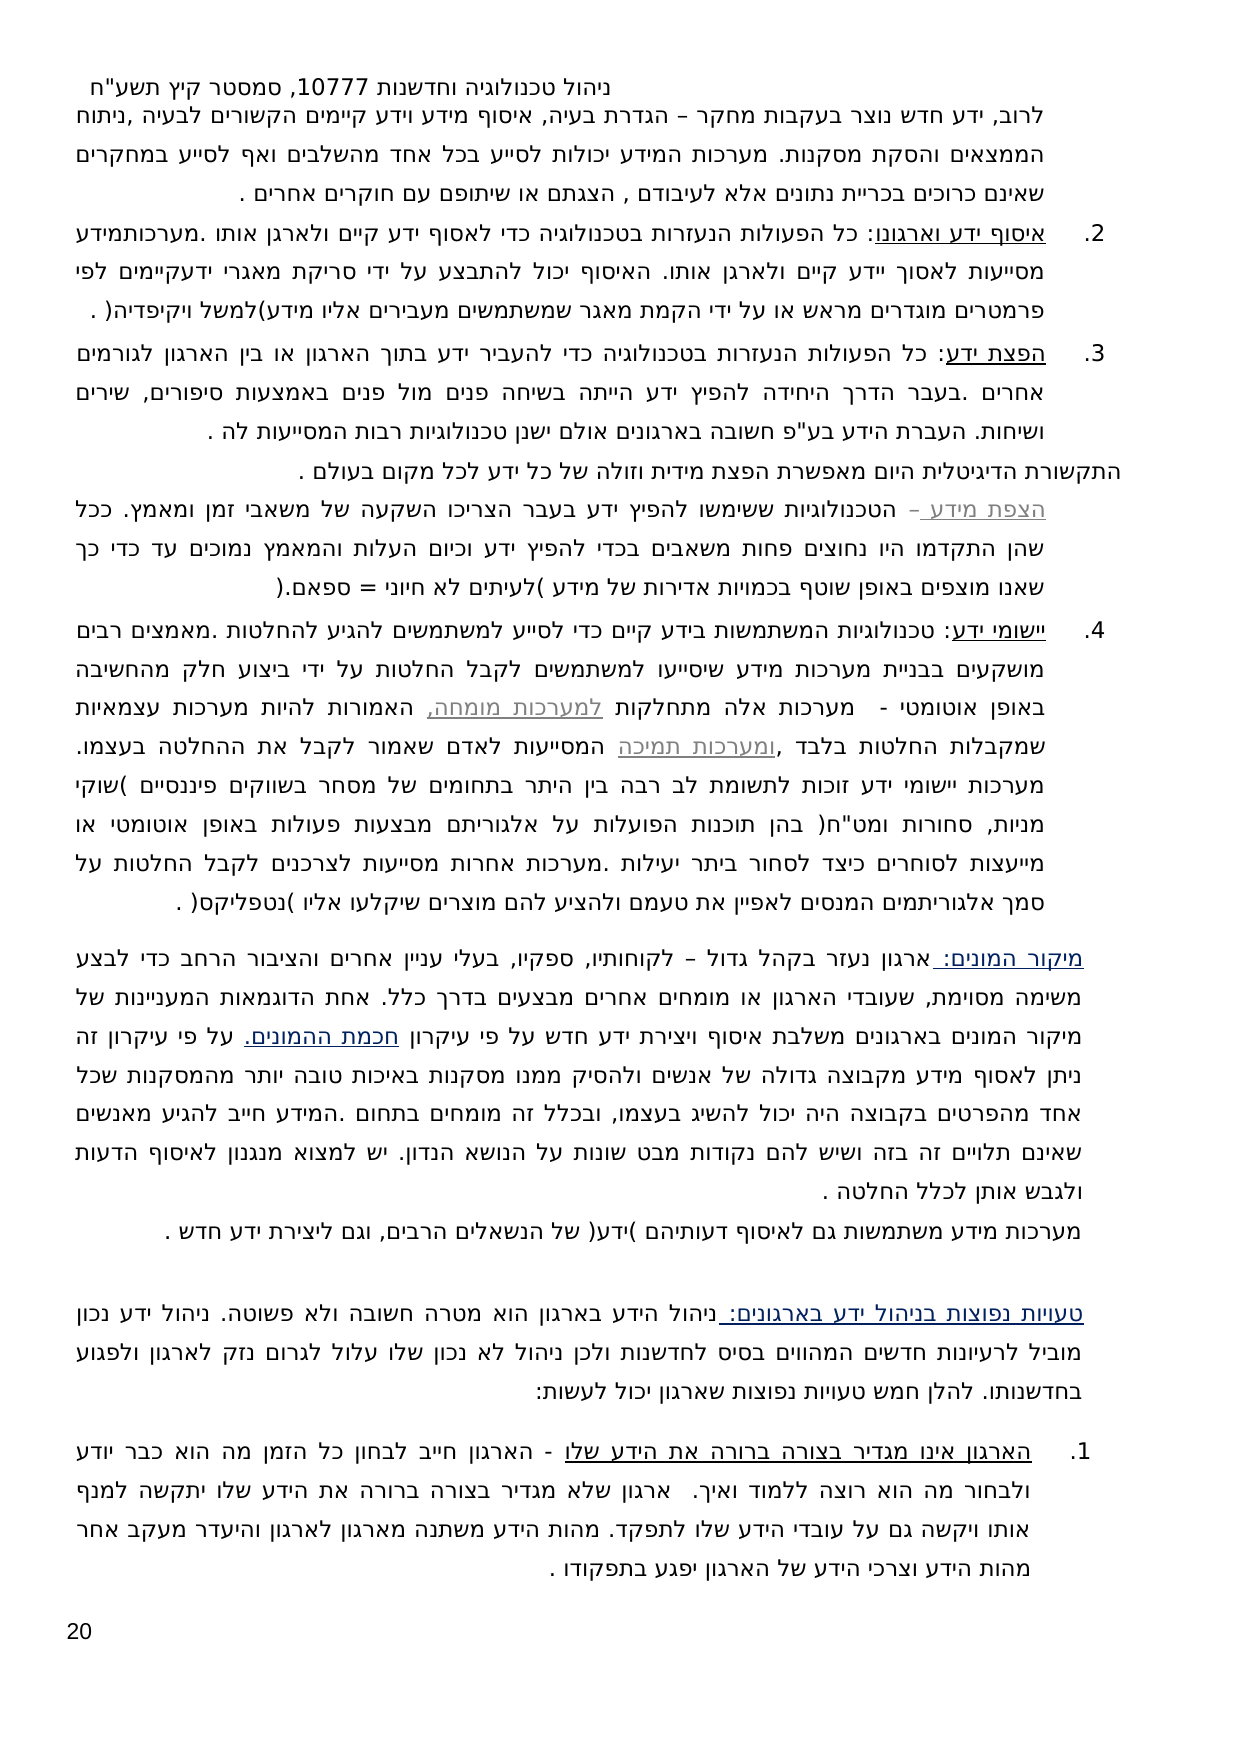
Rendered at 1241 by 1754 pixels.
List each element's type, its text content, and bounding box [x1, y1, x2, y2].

text טעויות נפוצות בניהול ידע בארגונים: ניהול הידע בארגון הוא מטרה חשובה ולא פשוטה. ניהול ידע נכון מוביל לרעיונות חדשים המהווים בסיס לחדשנות ולכן ניהול לא נכון שלו עלול לגרום נזק לארגון ולפגוע בחדשנותו. להלן חמש טעויות נפוצות שארגון יכול לעשות: [75, 1301, 1083, 1405]
text לרוב, ידע חדש נוצר בעקבות מחקר – הגדרת בעיה, איסוף מידע וידע קיימים הקשורים לבעיה ,ניתוח הממצאים והסקת מסקנות. מערכות המידע יכולות לסייע בכל אחד מהשלבים ואף לסייע במחקרים שאינם כרוכים בכריית נתונים אלא לעיבודם , הצגתם או שיתופם עם חוקרים אחרים . [75, 102, 1046, 207]
text מיקור המונים: ארגון נעזר בקהל גדול – לקוחותיו, ספקיו, בעלי עניין אחרים והציבור הרחב כדי לבצע משימה מסוימת, שעובדי הארגון או מומחים אחרים מבצעים בדרך כלל. אחת הדוגמאות המעניינות של מיקור המונים בארגונים משלבת איסוף ויצירת ידע חדש על פי עיקרון חכמת ההמונים. על פי עיקרון זה ניתן לאסוף מידע מקבוצה גדולה של אנשים ולהסיק ממנו מסקנות באיכות טובה יותר מהמסקנות שכל אחד מהפרטים בקבוצה היה יכול להשיג בעצמו, ובכלל זה מומחים בתחום .המידע חייב להגיע מאנשים שאינם תלויים זה בזה ושיש להם נקודות מבט שונות על הנושא הנדון. יש למצוא מנגנון לאיסוף הדעות ולגבש אותן לכלל החלטה . [75, 945, 1083, 1205]
text התקשורת הדיגיטלית היום מאפשרת הפצת מידית וזולה של כל ידע לכל מקום בעולם . [162, 458, 1122, 484]
list הפצת ידע: כל הפעולות הנעזרות בטכנולוגיה כדי להעביר ידע בתוך הארגון או בין הארגון לגורמים אחרים .בעבר הדרך היחידה להפיץ ידע הייתה בשיחה פנים מול פנים באמצעות סיפורים, שירים ושיחות. העברת הידע בע"פ חשובה בארגונים אולם ישנן טכנולוגיות רבות המסייעות לה . [75, 341, 1083, 445]
list הארגון אינו מגדיר בצורה ברורה את הידע שלו - הארגון חייב לבחון כל הזמן מה הוא כבר יודע ולבחור מה הוא רוצה ללמוד ואיך. ארגון שלא מגדיר בצורה ברורה את הידע שלו יתקשה למנף אותו ויקשה גם על עובדי הידע שלו לתפקד. מהות הידע משתנה מארגון לארגון והיעדר מעקב אחר מהות הידע וצרכי הידע של הארגון יפגע בתפקודו . [75, 1438, 1069, 1582]
text מערכות מידע משתמשות גם לאיסוף דעותיהם )ידע( של הנשאלים הרבים, וגם ליצירת ידע חדש . [75, 1218, 1083, 1244]
list איסוף ידע וארגונו: כל הפעולות הנעזרות בטכנולוגיה כדי לאסוף ידע קיים ולארגן אותו .מערכותמידע מסייעות לאסוך יידע קיים ולארגן אותו. האיסוף יכול להתבצע על ידי סריקת מאגרי ידעקיימים לפי פרמטרים מוגדרים מראש או על ידי הקמת מאגר שמשתמשים מעבירים אליו מידע)למשל ויקיפדיה( . [75, 220, 1083, 324]
list יישומי ידע: טכנולוגיות המשתמשות בידע קיים כדי לסייע למשתמשים להגיע להחלטות .מאמצים רבים מושקעים בבניית מערכות מידע שיסייעו למשתמשים לקבל החלטות על ידי ביצוע חלק מהחשיבה באופן אוטומטי - מערכות אלה מתחלקות למערכות מומחה, האמורות להיות מערכות עצמאיות שמקבלות החלטות בלבד ,ומערכות תמיכה המסייעות לאדם שאמור לקבל את ההחלטה בעצמו. מערכות יישומי ידע זוכות לתשומת לב רבה בין היתר בתחומים של מסחר בשווקים פיננסיים )שוקי מניות, סחורות ומט"ח( בהן תוכנות הפועלות על אלגוריתם מבצעות פעולות באופן אוטומטי או מייעצות לסוחרים כיצד לסחור ביתר יעילות .מערכות אחרות מסייעות לצרכנים לקבל החלטות על סמך אלגוריתמים המנסים לאפיין את טעמם ולהציע להם מוצרים שיקלעו אליו )נטפליקס( . [75, 617, 1083, 916]
text הצפת מידע – הטכנולוגיות ששימשו להפיץ ידע בעבר הצריכו השקעה של משאבי זמן ומאמץ. ככל שהן התקדמו היו נחוצים פחות משאבים בכדי להפיץ ידע וכיום העלות והמאמץ נמוכים עד כדי כך שאנו מוצפים באופן שוטף בכמויות אדירות של מידע )לעיתים לא חיוני = ספאם.( [75, 496, 1046, 600]
